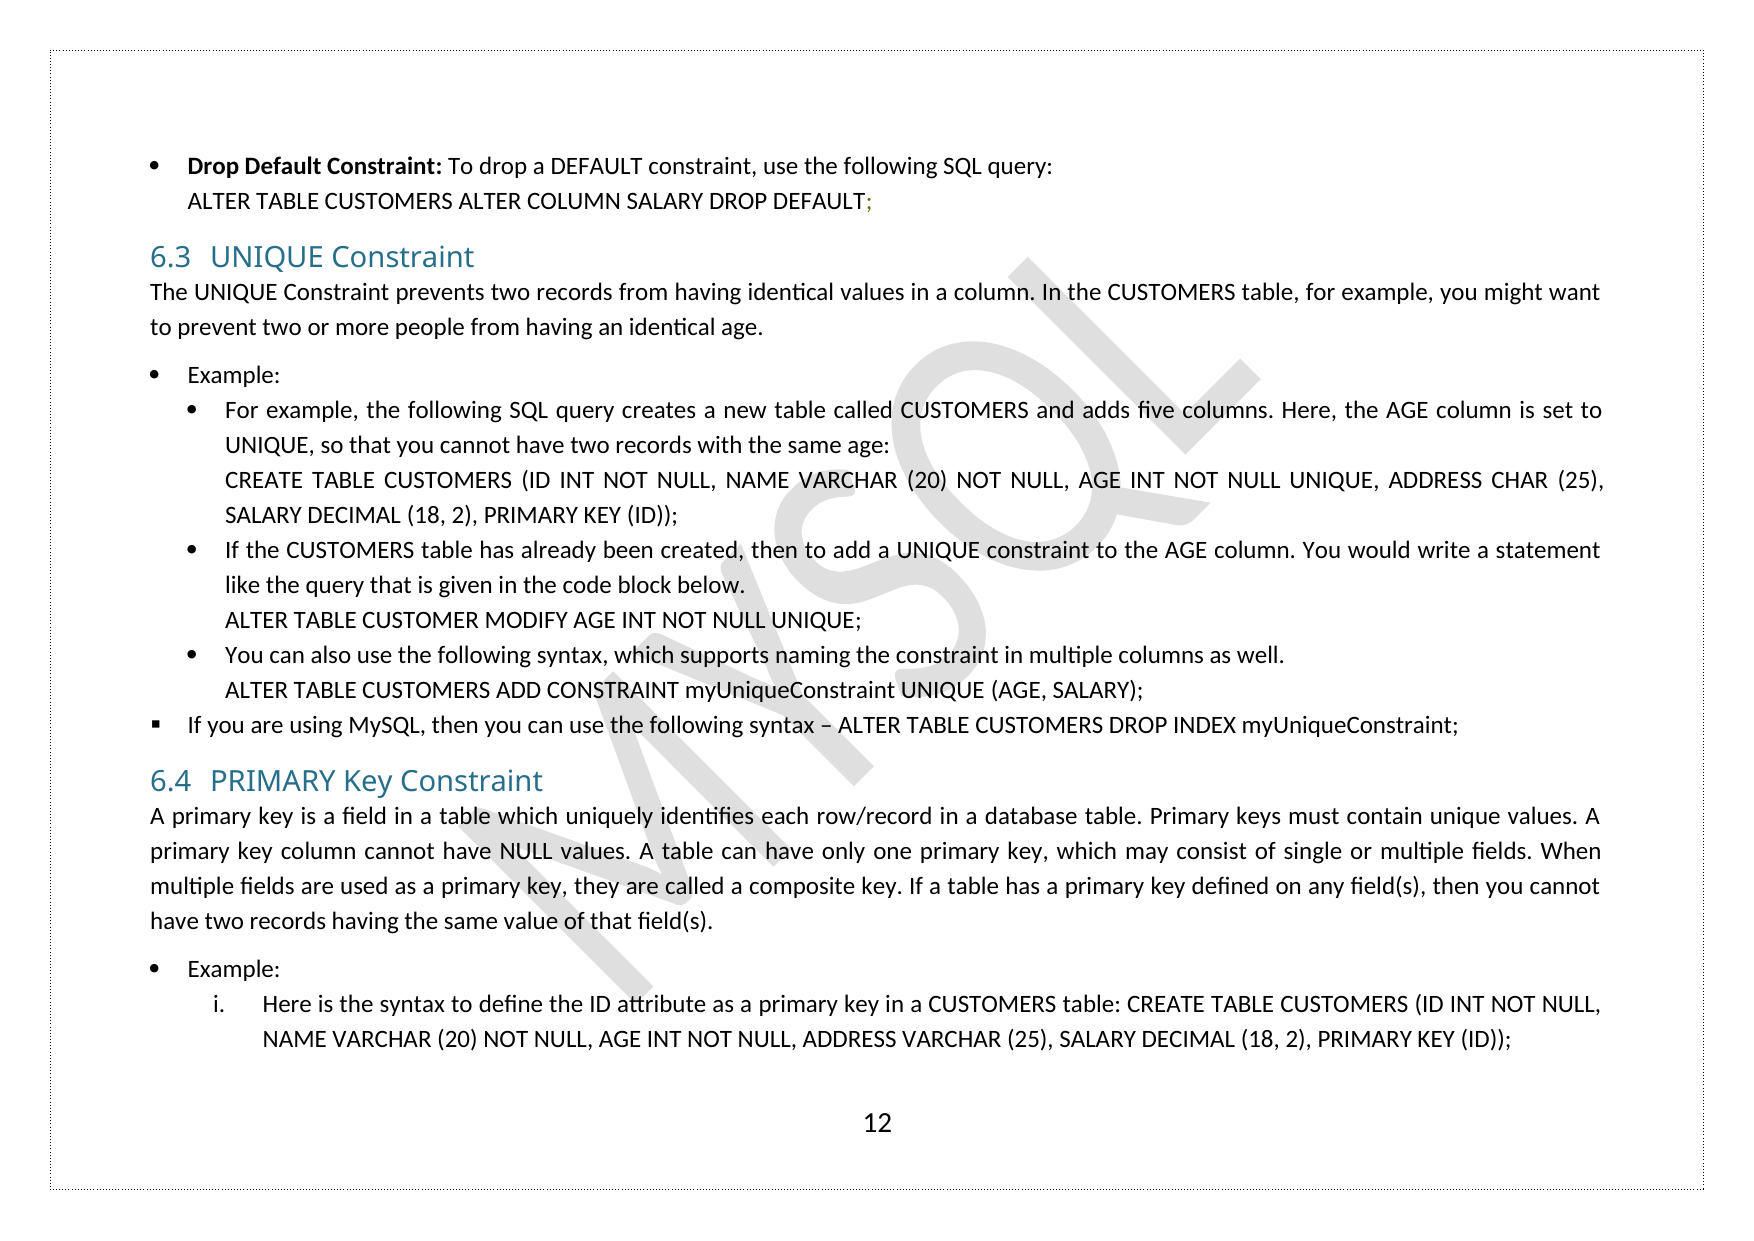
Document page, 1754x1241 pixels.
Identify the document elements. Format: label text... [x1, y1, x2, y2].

list If the CUSTOMERS table has already been created, then to add a UNIQUE constraint to the AGE column. You would write a statement like the query that is given in the code block below. [187, 534, 1604, 599]
list CREATE TABLE CUSTOMERS (ID INT NOT NULL, NAME VARCHAR (20) NOT NULL, AGE INT NOT NULL UNIQUE, ADDRESS CHAR (25), SALARY DECIMAL (18, 2), PRIMARY KEY (ID)); [225, 464, 1604, 529]
list Example: [150, 359, 1604, 389]
list If you are using MySQL, then you can use the following syntax – ALTER TABLE CUSTOMERS DROP INDEX myUniqueConstraint; [150, 709, 1604, 739]
list ALTER TABLE CUSTOMER MODIFY AGE INT NOT NULL UNIQUE; [225, 604, 1604, 634]
text The UNIQUE Constraint prevents two records from having identical values in a column. In the CUSTOMERS table, for example, you might want to prevent two or more people from having an identical age. [150, 276, 1604, 342]
list Here is the syntax to define the ID attribute as a primary key in a CUSTOMERS table: CREATE TABLE CUSTOMERS (ID INT NOT NULL, NAME VARCHAR (20) NOT NULL, AGE INT NOT NULL, ADDRESS VARCHAR (25), SALARY DECIMAL (18, 2), PRIMARY KEY (ID)); [225, 988, 1604, 1053]
text A primary key is a field in a table which uniquely identifies each row/record in a database table. Primary keys must contain unique values. A primary key column cannot have NULL values. A table can have only one primary key, which may consist of single or multiple fields. When multiple fields are used as a primary key, they are called a composite key. If a table has a primary key defined on any field(s), then you cannot have two records having the same value of that field(s). [150, 800, 1604, 936]
list For example, the following SQL query creates a new table called CUSTOMERS and adds five columns. Here, the AGE column is set to UNIQUE, so that you cannot have two records with the same age: [187, 394, 1604, 459]
subtitle UNIQUE Constraint [150, 237, 1604, 276]
list ALTER TABLE CUSTOMERS ADD CONSTRAINT myUniqueConstraint UNIQUE (AGE, SALARY); [225, 674, 1604, 704]
list Example: [150, 953, 1604, 983]
list ALTER TABLE CUSTOMERS ALTER COLUMN SALARY DROP DEFAULT; [187, 185, 1604, 216]
list Drop Default Constraint: To drop a DEFAULT constraint, use the following SQL query: [150, 150, 1604, 181]
list You can also use the following syntax, which supports naming the constraint in multiple columns as well. [187, 639, 1604, 669]
subtitle PRIMARY Key Constraint [150, 761, 1604, 800]
